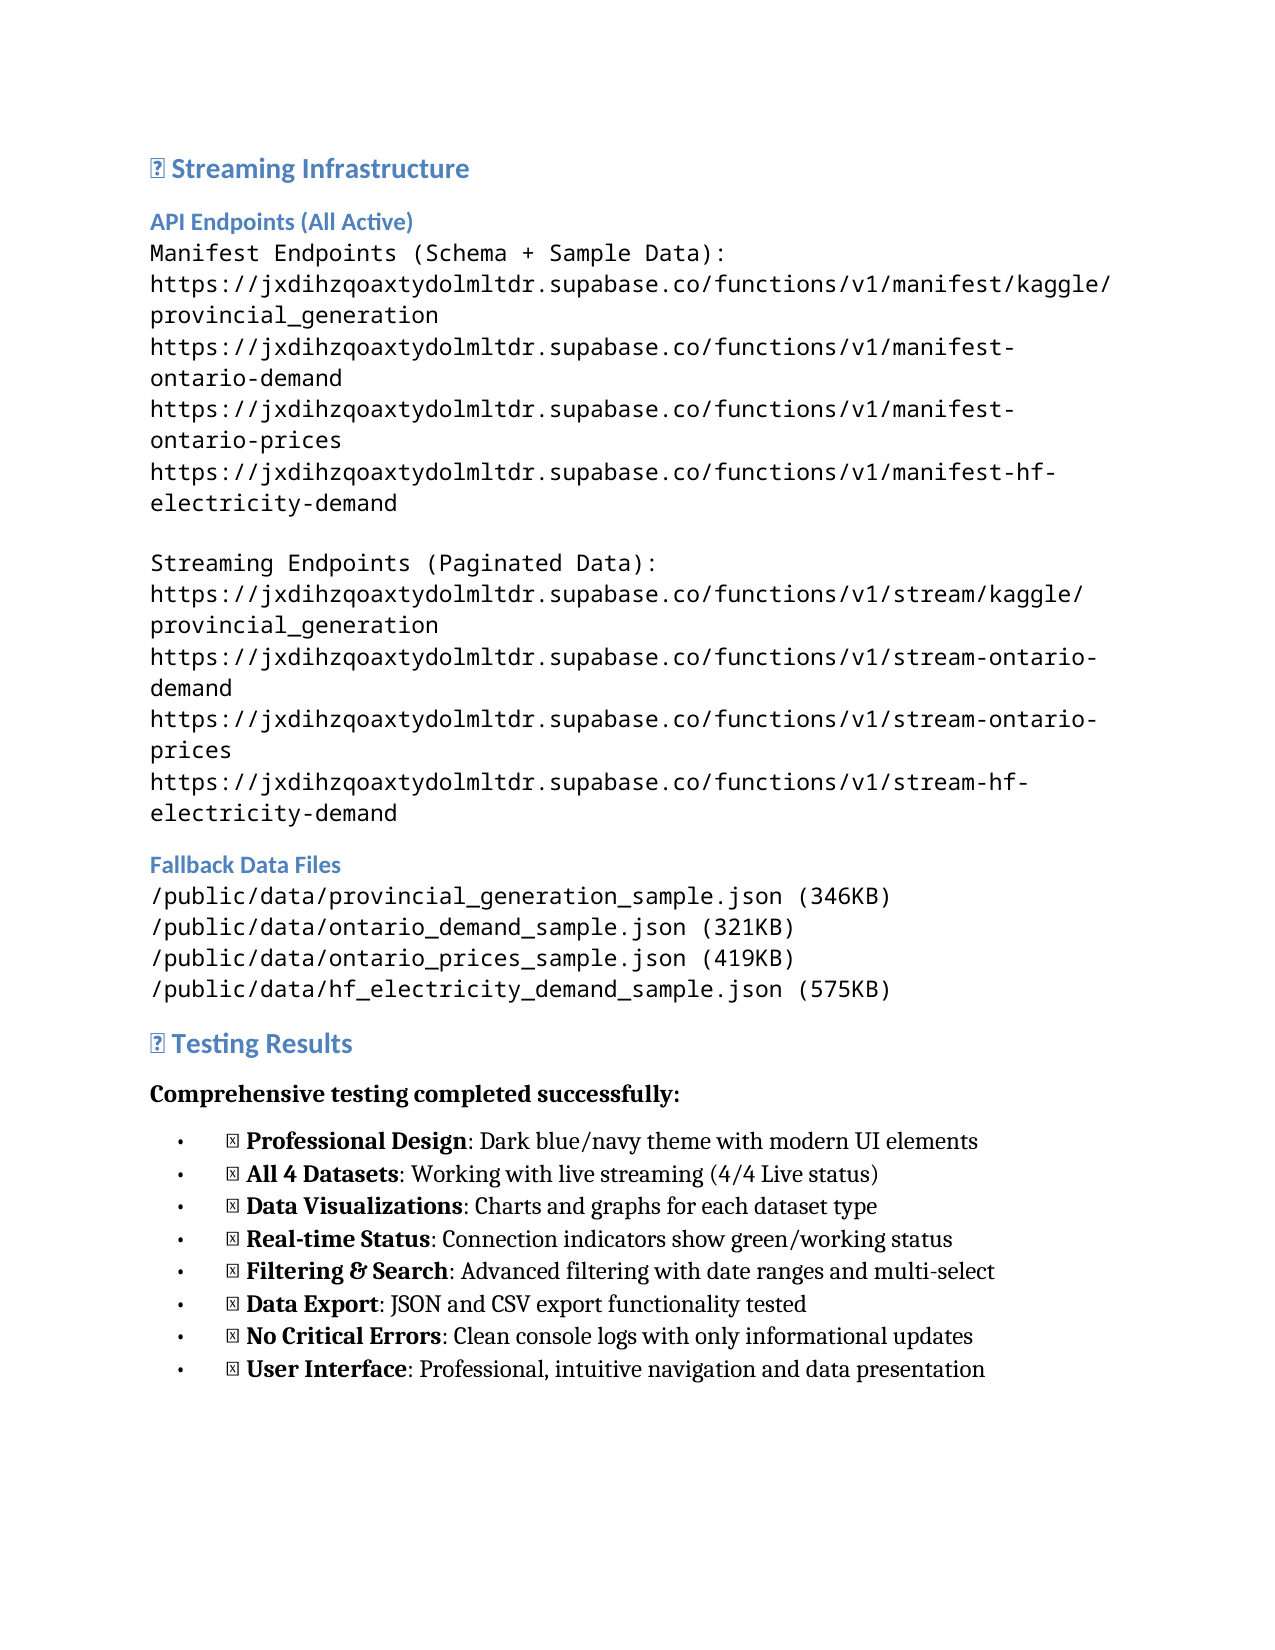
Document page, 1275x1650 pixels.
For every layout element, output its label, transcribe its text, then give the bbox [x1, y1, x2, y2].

subtitle Fallback Data Files [150, 849, 1125, 879]
list ✅ All 4 Datasets: Working with live streaming (4/4 Live status) [175, 1160, 1125, 1188]
list ✅ Data Export: JSON and CSV export functionality tested [175, 1290, 1125, 1318]
list ✅ No Critical Errors: Clean console logs with only informational updates [175, 1322, 1125, 1351]
text /public/data/provincial_generation_sample.json (346KB) /public/data/ontario_demand_sample.json (321KB) /public/data/ontario_prices_sample.json (419KB) /public/data/hf_electricity_demand_sample.json (575KB) [150, 879, 1125, 1004]
list ✅ Data Visualizations: Charts and graphs for each dataset type [175, 1192, 1125, 1221]
list ✅ Filtering & Search: Advanced filtering with date ranges and multi-select [175, 1257, 1125, 1286]
subtitle ✅ Testing Results [150, 1025, 1125, 1061]
list ✅ Professional Design: Dark blue/navy theme with modern UI elements [175, 1127, 1125, 1156]
list ✅ Real-time Status: Connection indicators show green/working status [175, 1225, 1125, 1253]
subtitle 🔄 Streaming Infrastructure [150, 150, 1125, 186]
text Comprehensive testing completed successfully: [150, 1080, 1125, 1108]
subtitle API Endpoints (All Active) [150, 206, 1125, 237]
list ✅ User Interface: Professional, intuitive navigation and data presentation [175, 1355, 1125, 1383]
text Manifest Endpoints (Schema + Sample Data): https://jxdihzqoaxtydolmltdr.supabase.co/functions/v1/manifest/kaggle/provincial_generation https://jxdihzqoaxtydolmltdr.supabase.co/functions/v1/manifest-ontario-demand https://jxdihzqoaxtydolmltdr.supabase.co/functions/v1/manifest-ontario-prices https://jxdihzqoaxtydolmltdr.supabase.co/functions/v1/manifest-hf-electricity-demand Streaming Endpoints (Paginated Data): https://jxdihzqoaxtydolmltdr.supabase.co/functions/v1/stream/kaggle/provincial_generation https://jxdihzqoaxtydolmltdr.supabase.co/functions/v1/stream-ontario-demand https://jxdihzqoaxtydolmltdr.supabase.co/functions/v1/stream-ontario-prices https://jxdihzqoaxtydolmltdr.supabase.co/functions/v1/stream-hf-electricity-demand [150, 237, 1125, 828]
